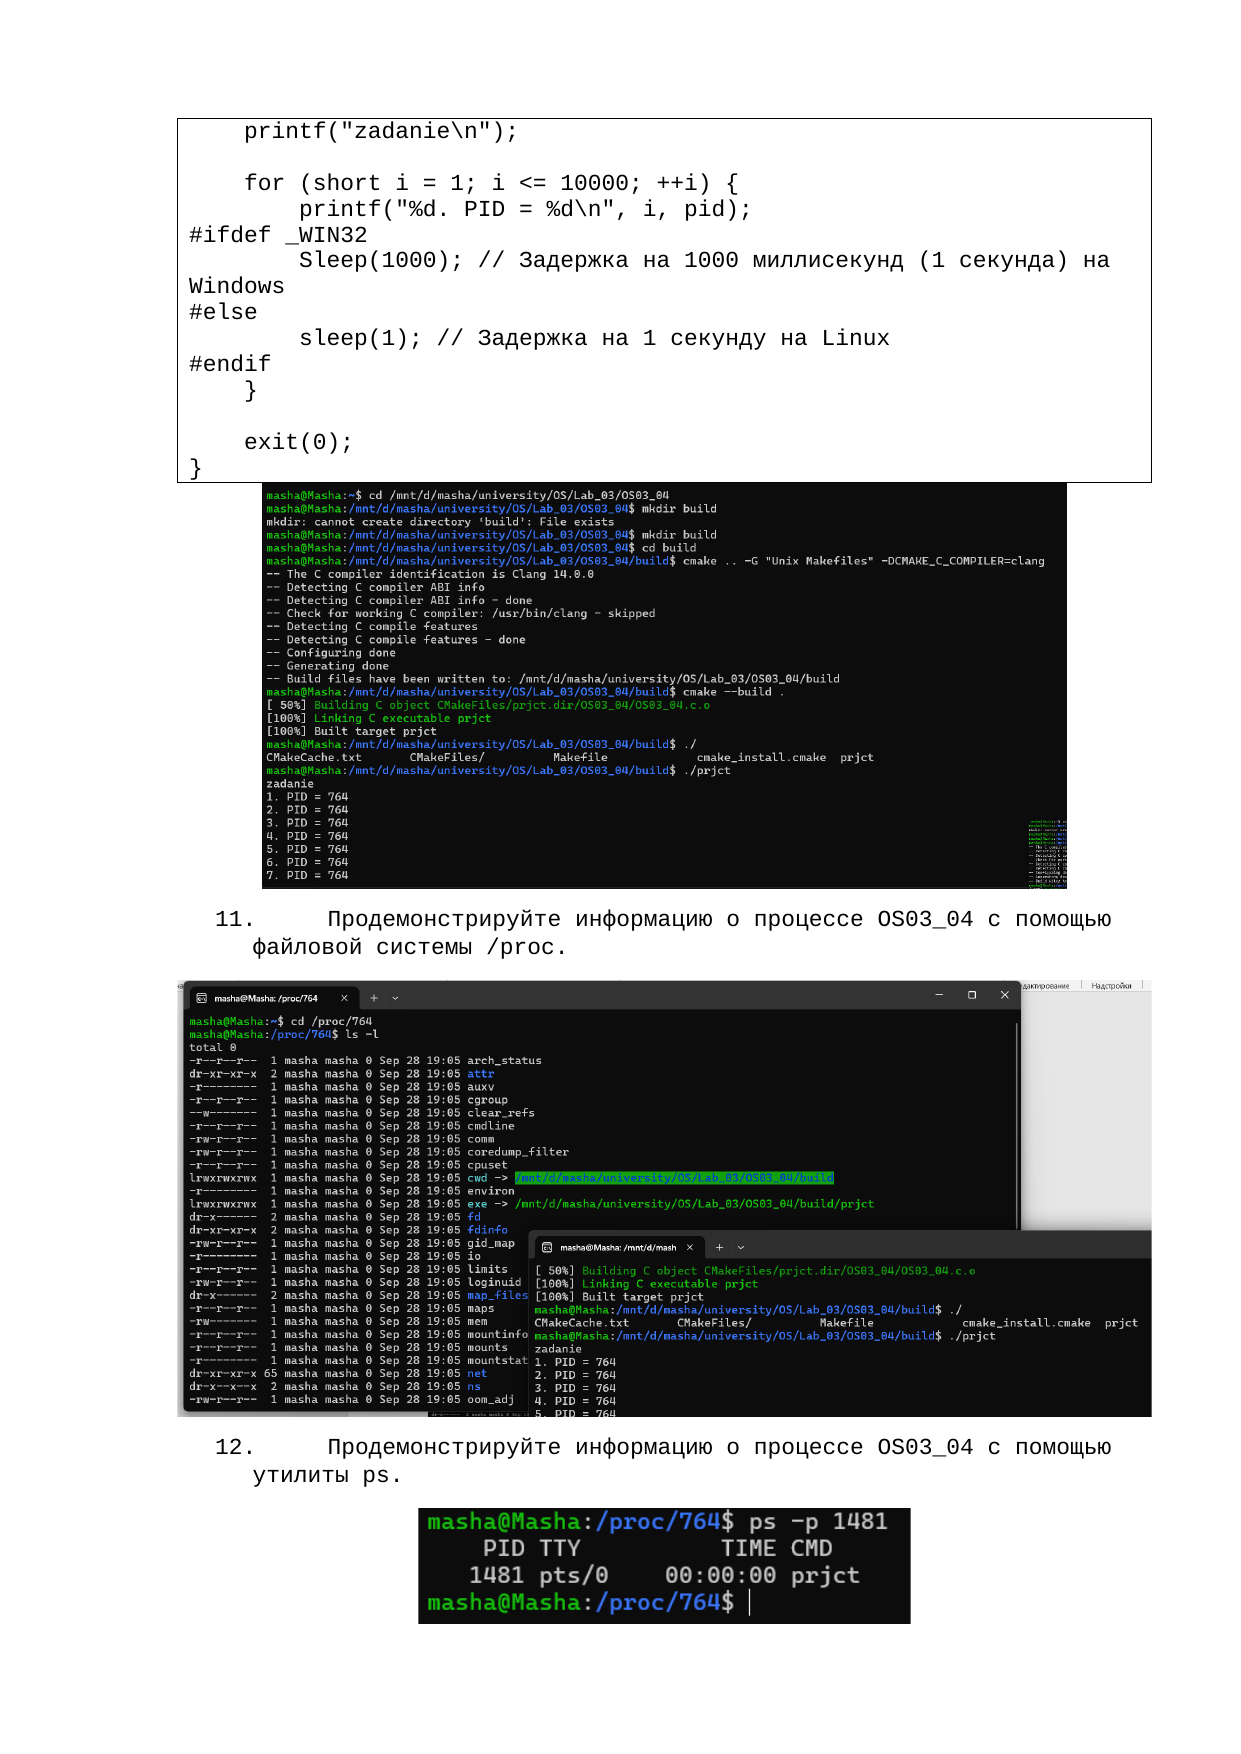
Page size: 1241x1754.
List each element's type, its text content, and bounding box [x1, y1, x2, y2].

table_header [178, 119, 1151, 482]
list Продемонстрируйте информацию о процессе OS03_04 с помощью утилиты ps. [215, 1436, 1152, 1489]
picture [177, 980, 1152, 1417]
picture [418, 1508, 911, 1624]
list Продемонстрируйте информацию о процессе OS03_04 с помощью файловой системы /proc. [215, 907, 1152, 961]
picture [262, 483, 1067, 889]
